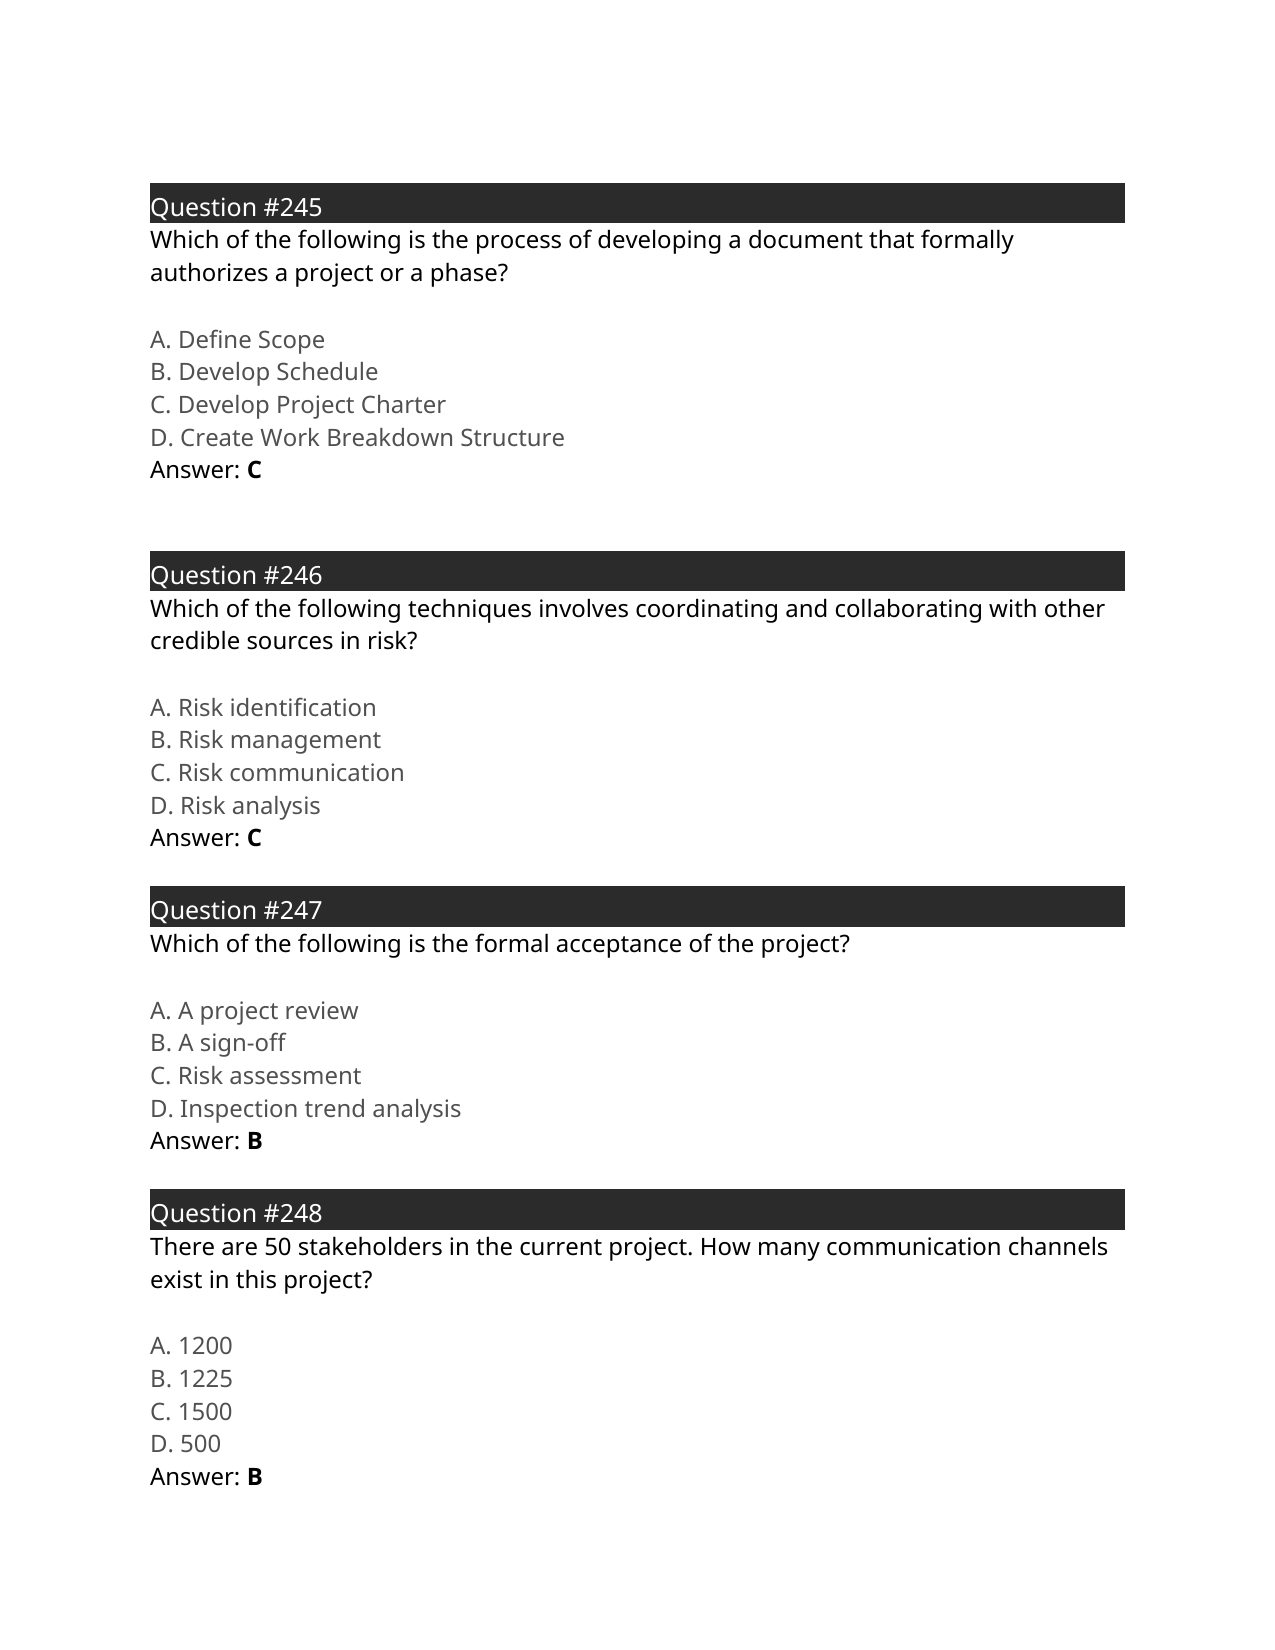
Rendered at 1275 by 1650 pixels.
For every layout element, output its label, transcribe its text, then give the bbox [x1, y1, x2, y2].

text Question #248 [150, 1189, 1125, 1230]
text A. A project review [150, 993, 1125, 1026]
text Answer: C [150, 453, 1125, 486]
text Which of the following is the formal acceptance of the project? [150, 927, 1125, 993]
text A. Risk identification [150, 691, 1125, 723]
text B. A sign-off [150, 1026, 1125, 1059]
text C. Develop Project Charter [150, 388, 1125, 420]
text Answer: C [150, 821, 1125, 854]
text D. Create Work Breakdown Structure [150, 420, 1125, 453]
text Which of the following techniques involves coordinating and collaborating with other credible sources in risk? [150, 591, 1125, 691]
text D. Risk analysis [150, 788, 1125, 821]
text Question #245 [150, 183, 1125, 223]
text B. Risk management [150, 723, 1125, 756]
text C. Risk assessment [150, 1059, 1125, 1091]
text Which of the following is the process of developing a document that formally authorizes a project or a phase? [150, 223, 1125, 322]
text Question #247 [150, 886, 1125, 927]
text Question #246 [150, 551, 1125, 591]
text B. 1225 [150, 1362, 1125, 1394]
text C. Risk communication [150, 756, 1125, 788]
text There are 50 stakeholders in the current project. How many communication channels exist in this project? [150, 1230, 1125, 1329]
text B. Develop Schedule [150, 355, 1125, 388]
text Answer: B [150, 1124, 1125, 1157]
text C. 1500 [150, 1394, 1125, 1427]
text Answer: B [150, 1459, 1125, 1492]
text D. 500 [150, 1427, 1125, 1459]
text A. Define Scope [150, 322, 1125, 355]
text D. Inspection trend analysis [150, 1091, 1125, 1124]
text A. 1200 [150, 1329, 1125, 1362]
